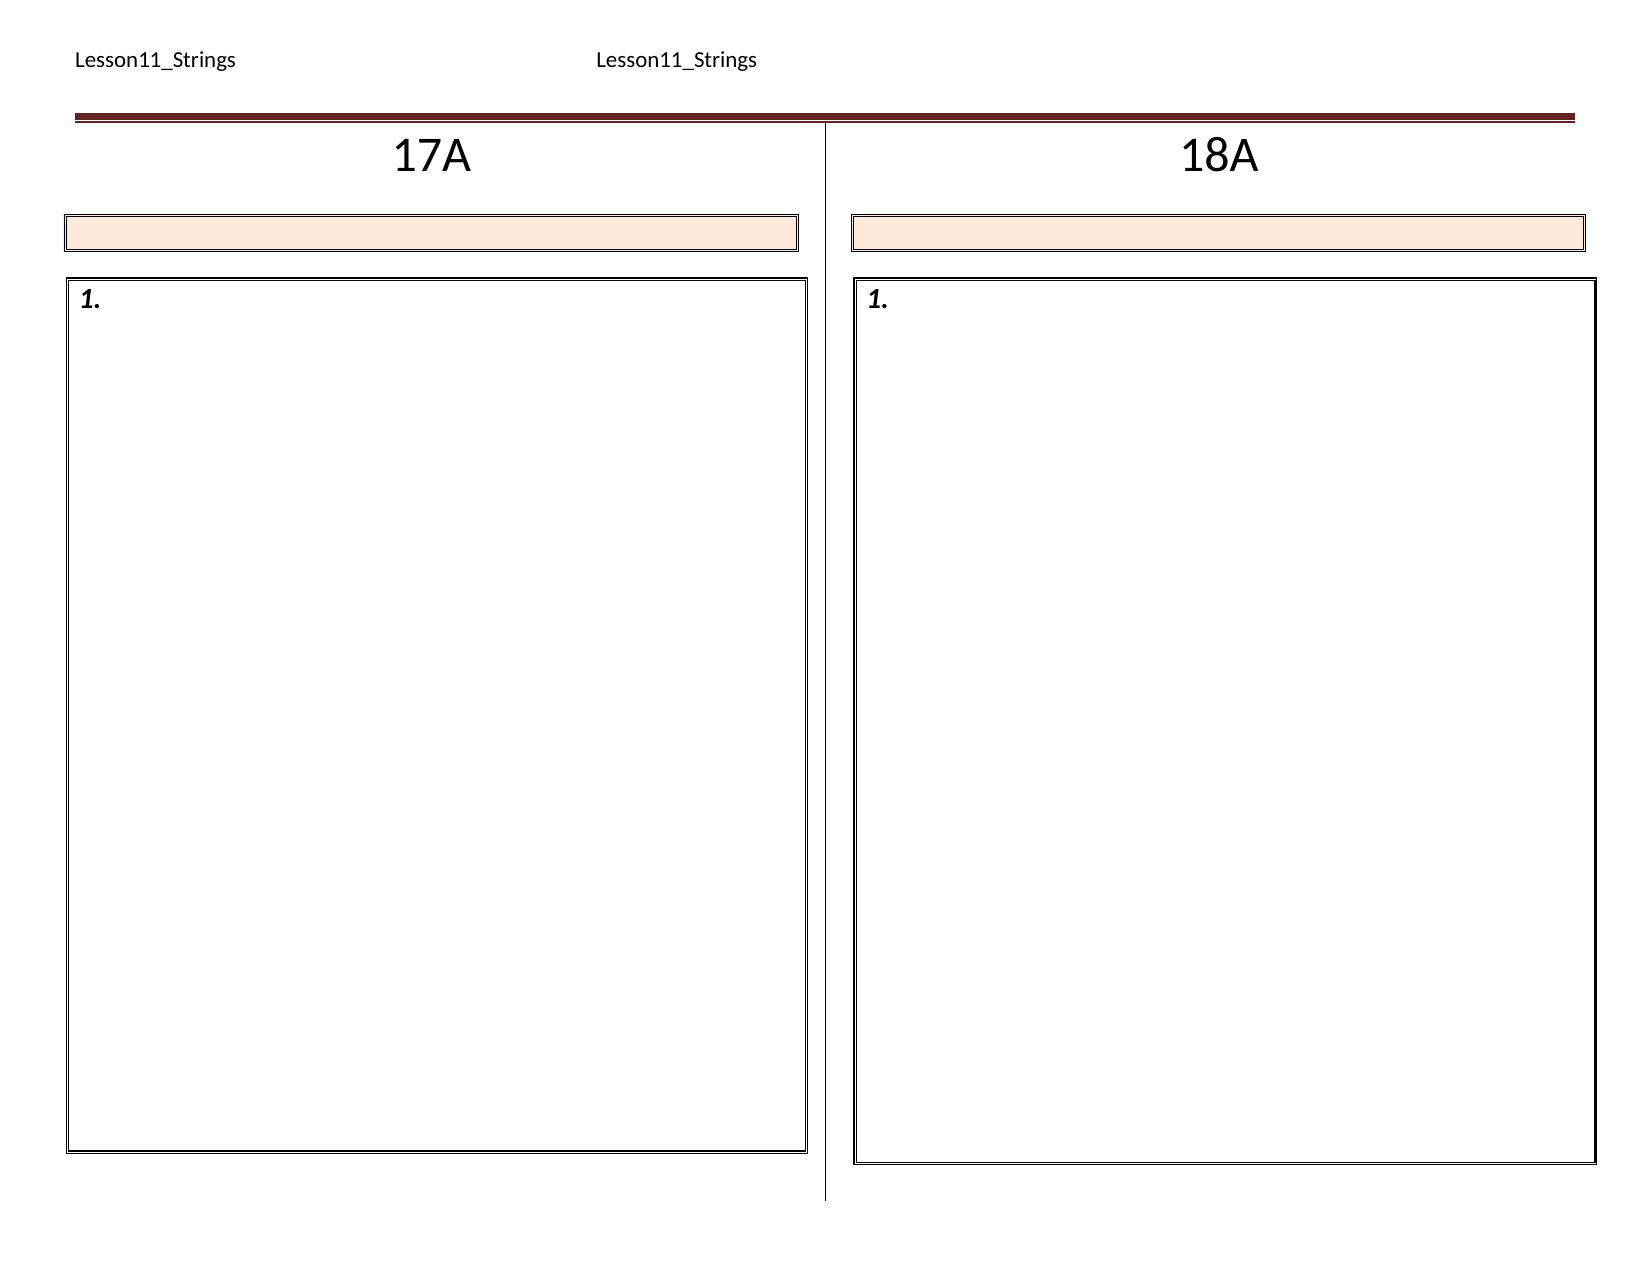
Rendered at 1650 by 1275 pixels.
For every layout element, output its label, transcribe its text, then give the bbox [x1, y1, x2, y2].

table_header [69, 281, 805, 1150]
text 18A [862, 123, 1575, 184]
table_header [857, 281, 1594, 1161]
text 17A [75, 123, 787, 184]
